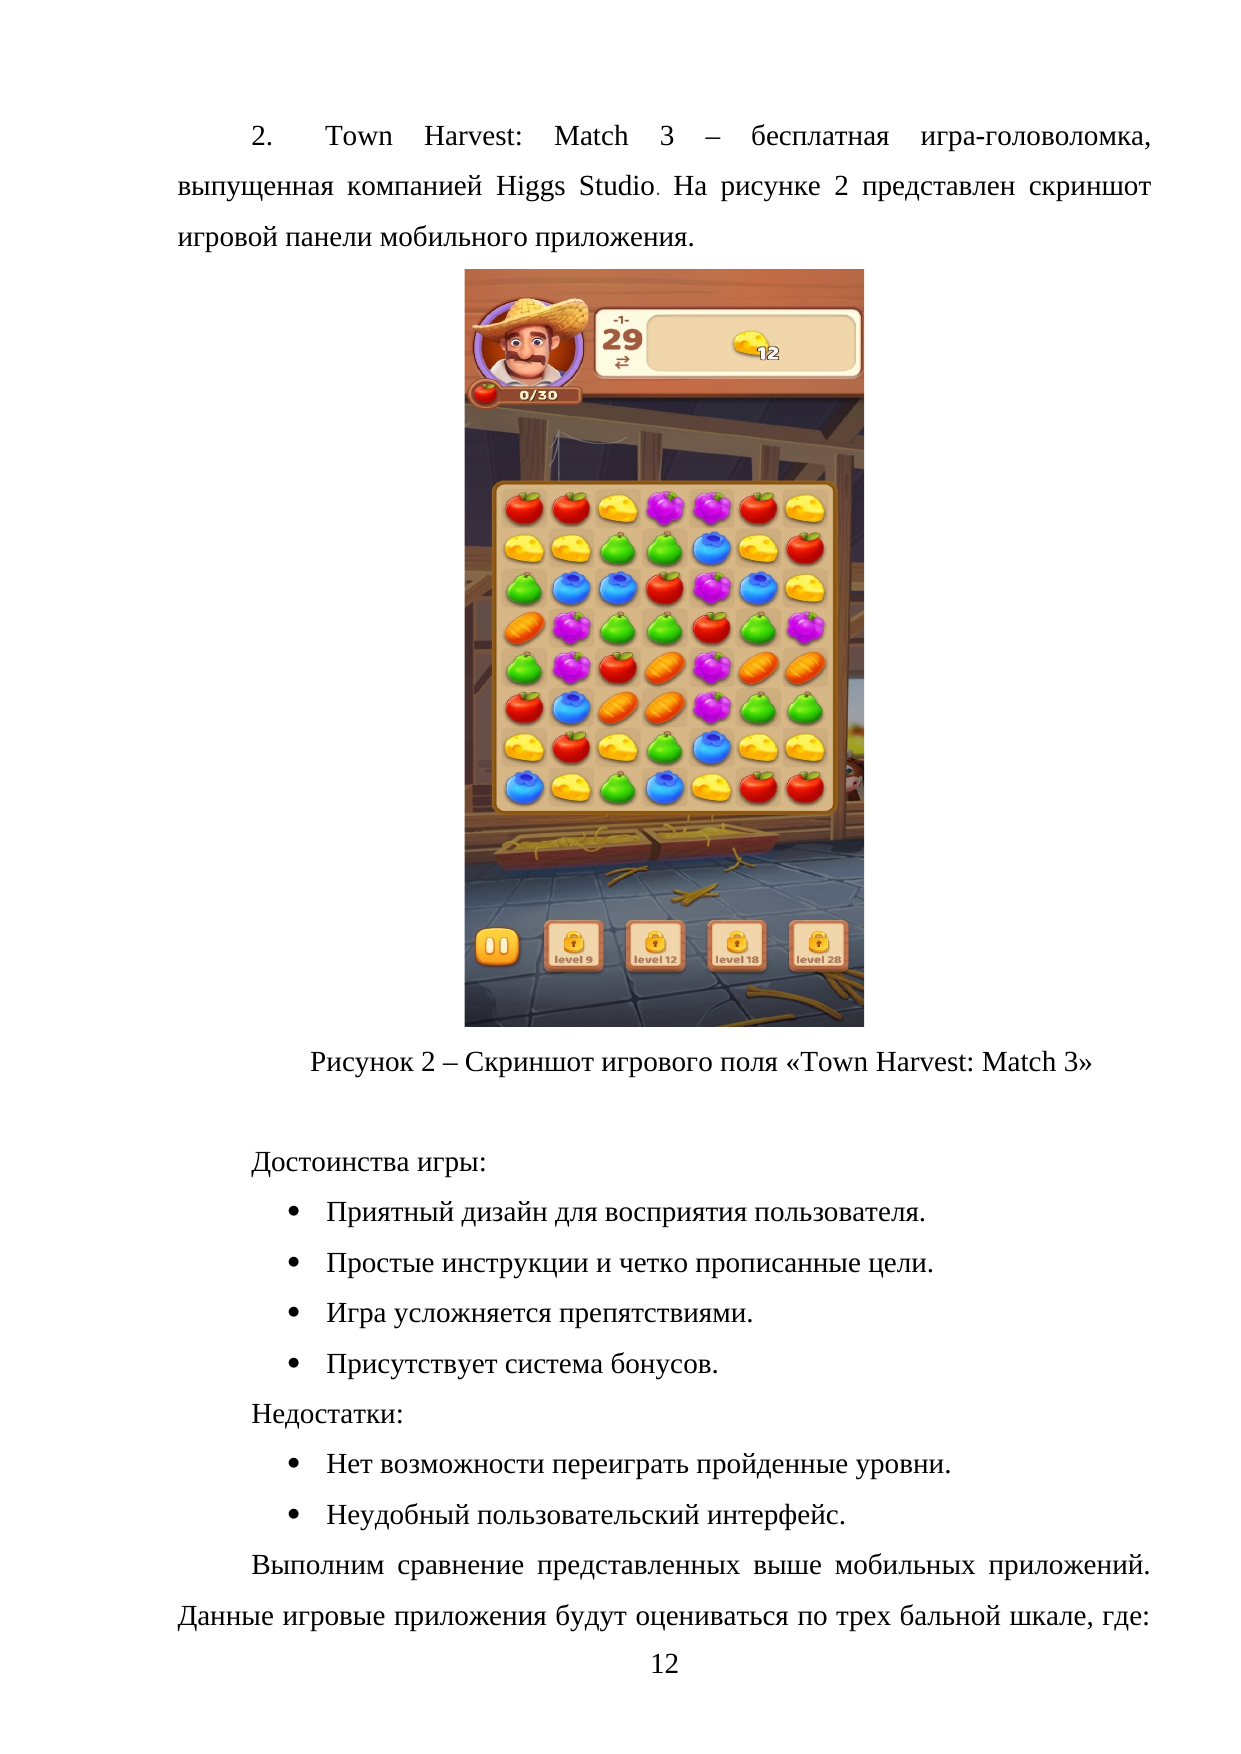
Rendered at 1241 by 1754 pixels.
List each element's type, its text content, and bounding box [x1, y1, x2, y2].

list Town Harvest: Match 3 – бесплатная игра-головоломка, выпущенная компанией Higgs Studio. На рисунке 2 представлен скриншот игровой панели мобильного приложения. [177, 118, 1152, 252]
picture [464, 269, 865, 1027]
text Рисунок 2 – Скриншот игрового поля «Town Harvest: Match 3» [177, 1044, 1152, 1077]
list Простые инструкции и четко прописанные цели. [288, 1245, 1152, 1279]
text Достоинства игры: [177, 1144, 1152, 1178]
list Игра усложняется препятствиями. [288, 1295, 1152, 1329]
list Нет возможности переиграть пройденные уровни. [288, 1447, 1152, 1480]
text Недостатки: [177, 1396, 1152, 1430]
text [177, 1547, 1152, 1631]
list Неудобный пользовательский интерфейс. [288, 1497, 1152, 1531]
list Приятный дизайн для восприятия пользователя. [288, 1194, 1152, 1228]
list Присутствует система бонусов. [288, 1346, 1152, 1379]
